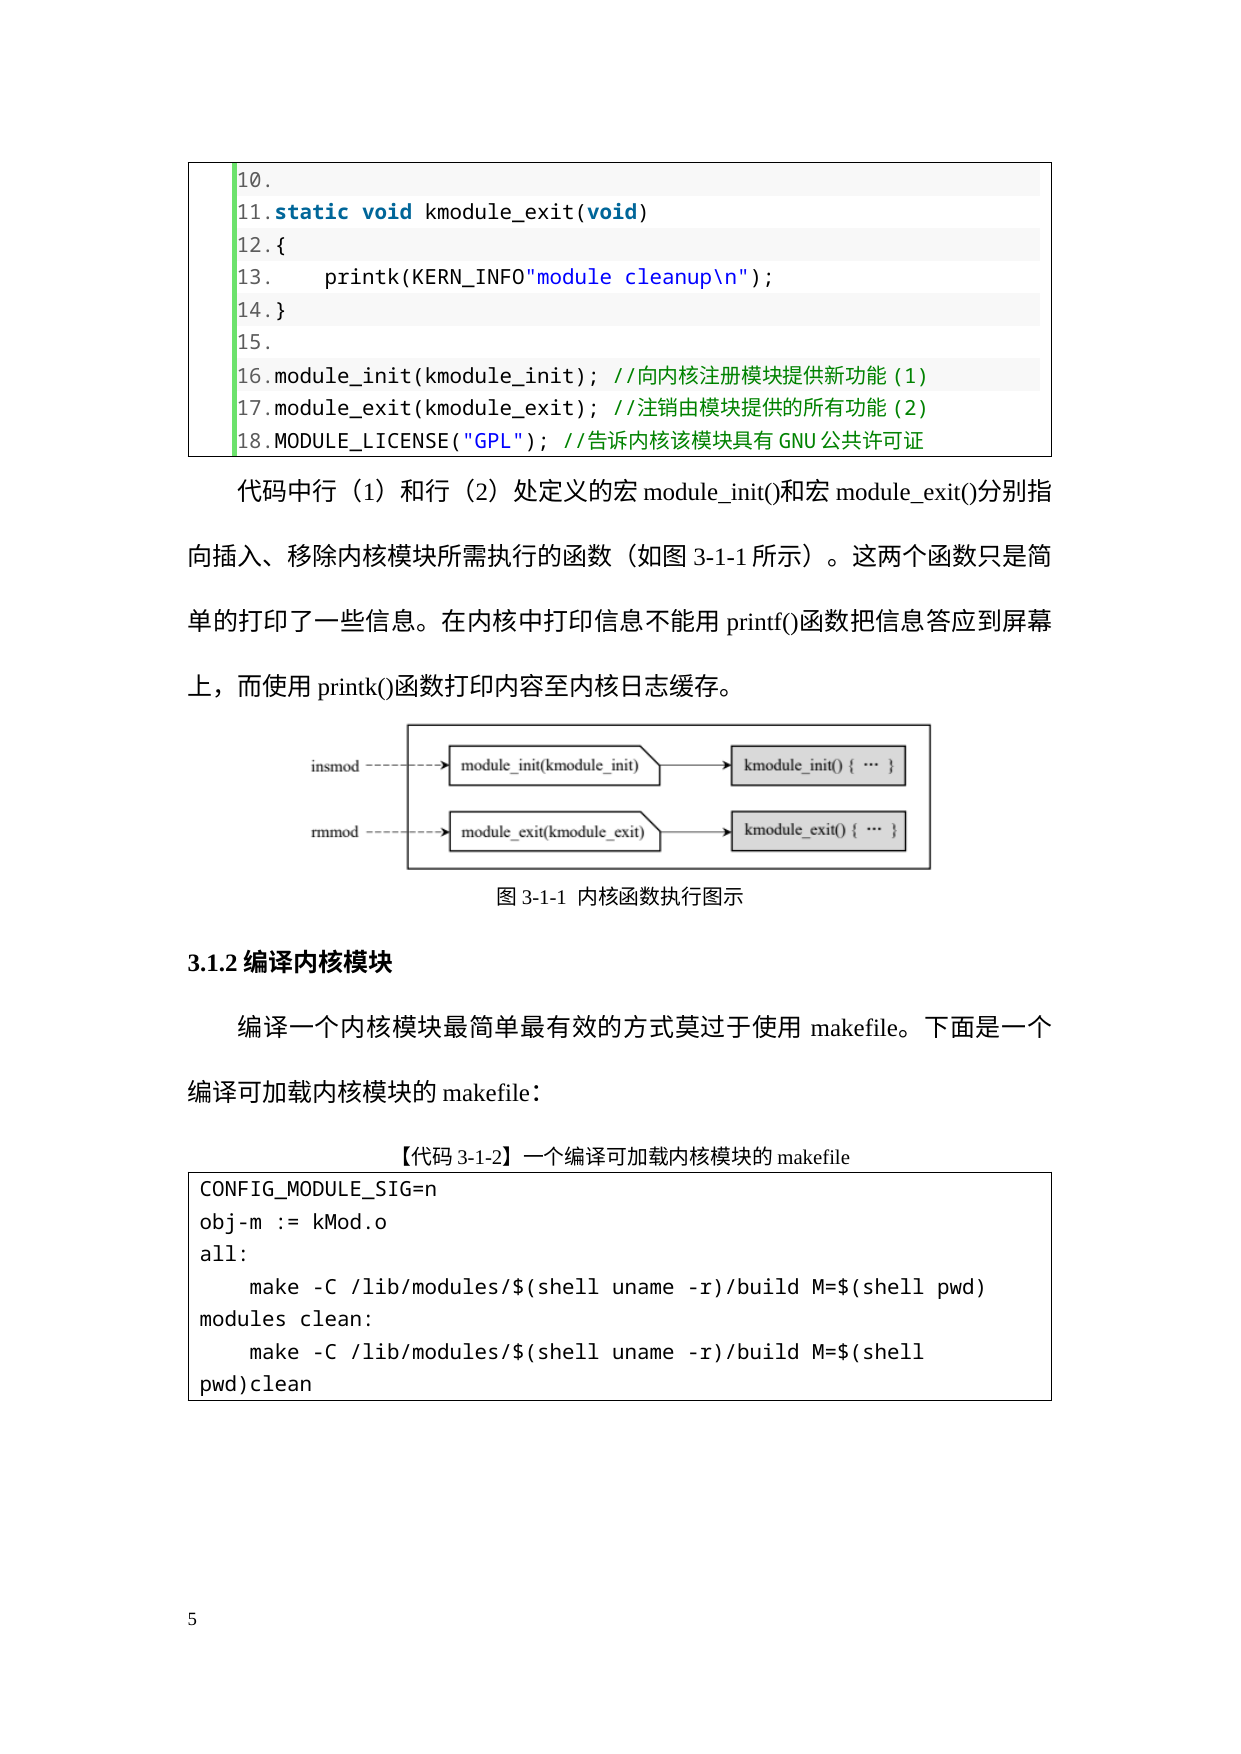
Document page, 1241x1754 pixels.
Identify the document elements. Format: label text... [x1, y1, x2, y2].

text 代码中行（1）和行（2）处定义的宏module_init()和宏module_exit()分别指向插入、移除内核模块所需执行的函数（如图3-1-1所示）。这两个函数只是简单的打印了一些信息。在内核中打印信息不能用printf()函数把信息答应到屏幕上，而使用printk()函数打印内容至内核日志缓存。 [187, 457, 1053, 717]
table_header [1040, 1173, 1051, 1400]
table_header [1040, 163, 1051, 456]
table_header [189, 163, 232, 456]
text 编译一个内核模块最简单最有效的方式莫过于使用makefile。下面是一个编译可加载内核模块的makefile： [187, 993, 1053, 1123]
text 3.1.2 编译内核模块 [187, 928, 1053, 993]
text 【代码3-1-2】一个编译可加载内核模块的makefile [187, 1139, 1053, 1172]
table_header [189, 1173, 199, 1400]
text 图3-1-1 内核函数执行图示 [187, 879, 1053, 912]
